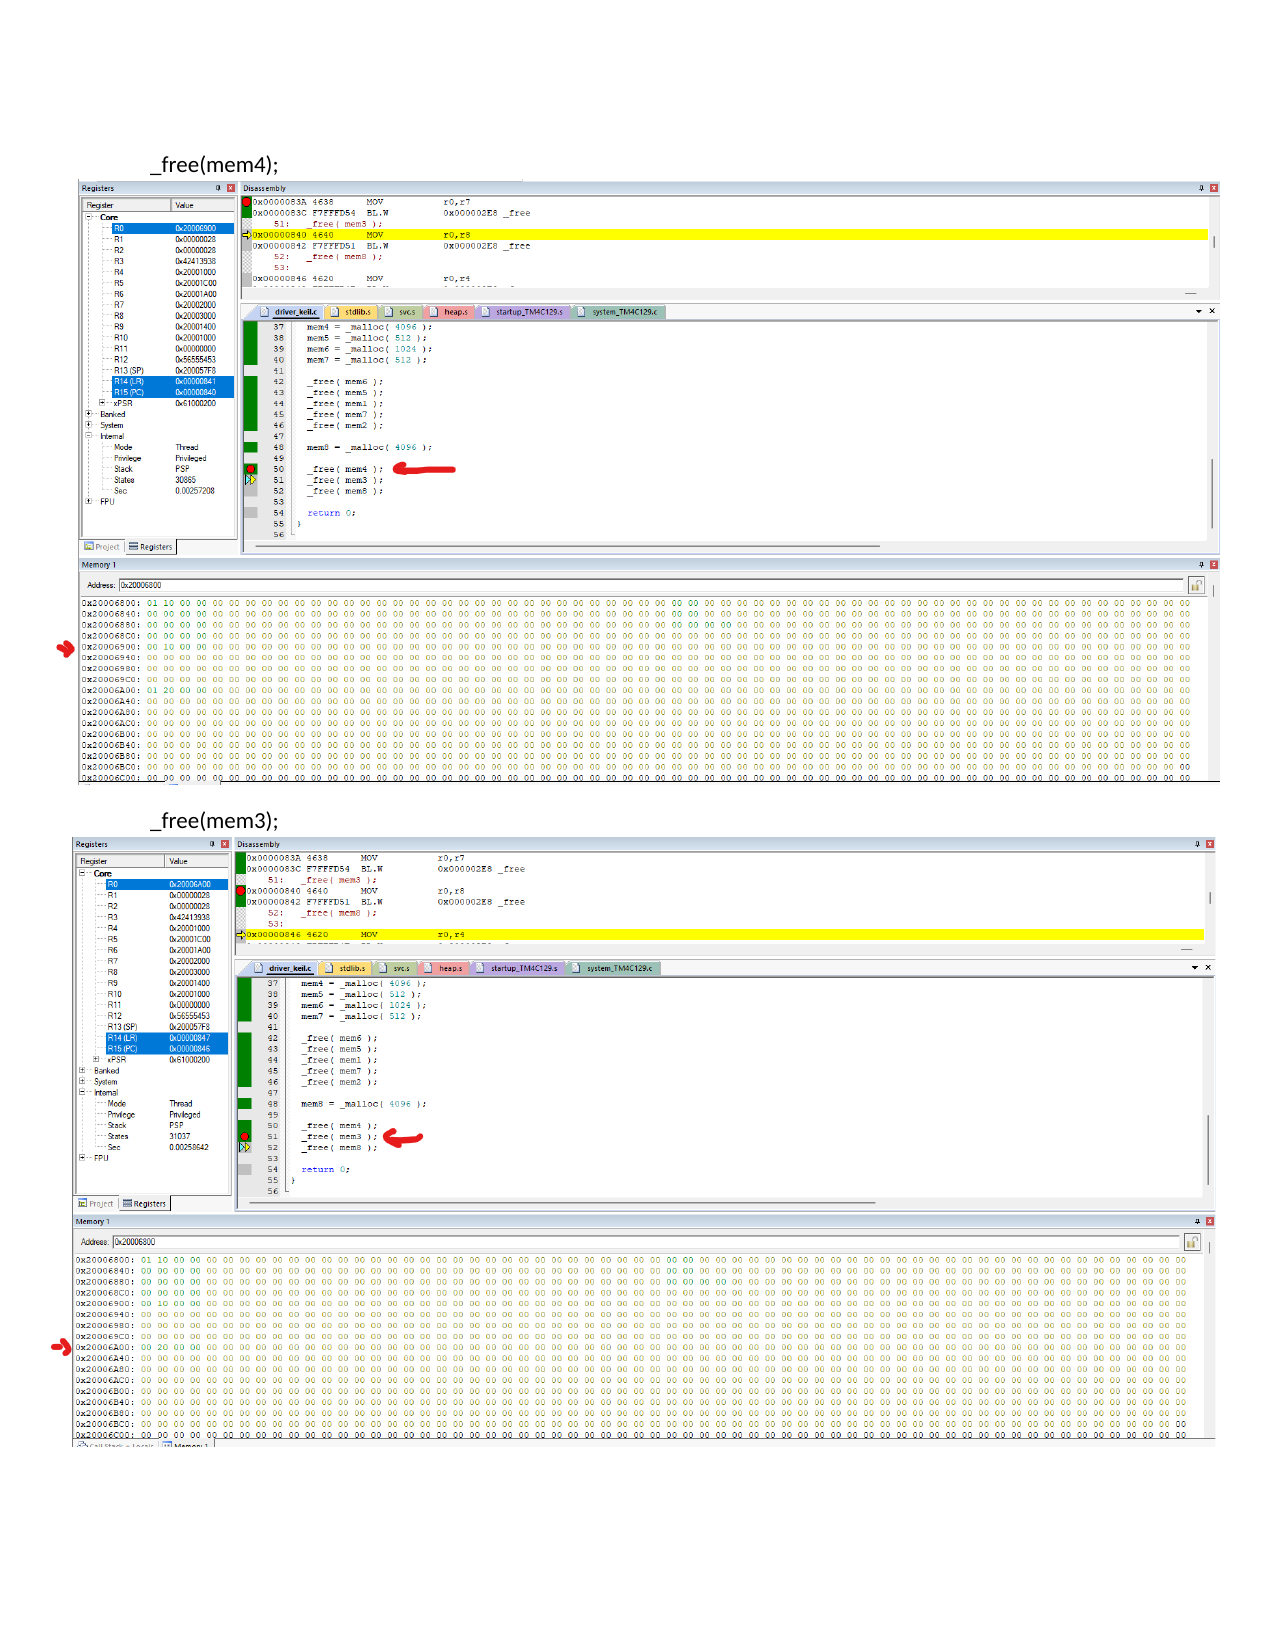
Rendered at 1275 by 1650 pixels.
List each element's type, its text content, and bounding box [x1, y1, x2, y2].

picture [55, 179, 1220, 785]
picture [50, 837, 1216, 1447]
text _free(mem4); [150, 150, 1125, 178]
text _free(mem3); [150, 806, 1125, 834]
